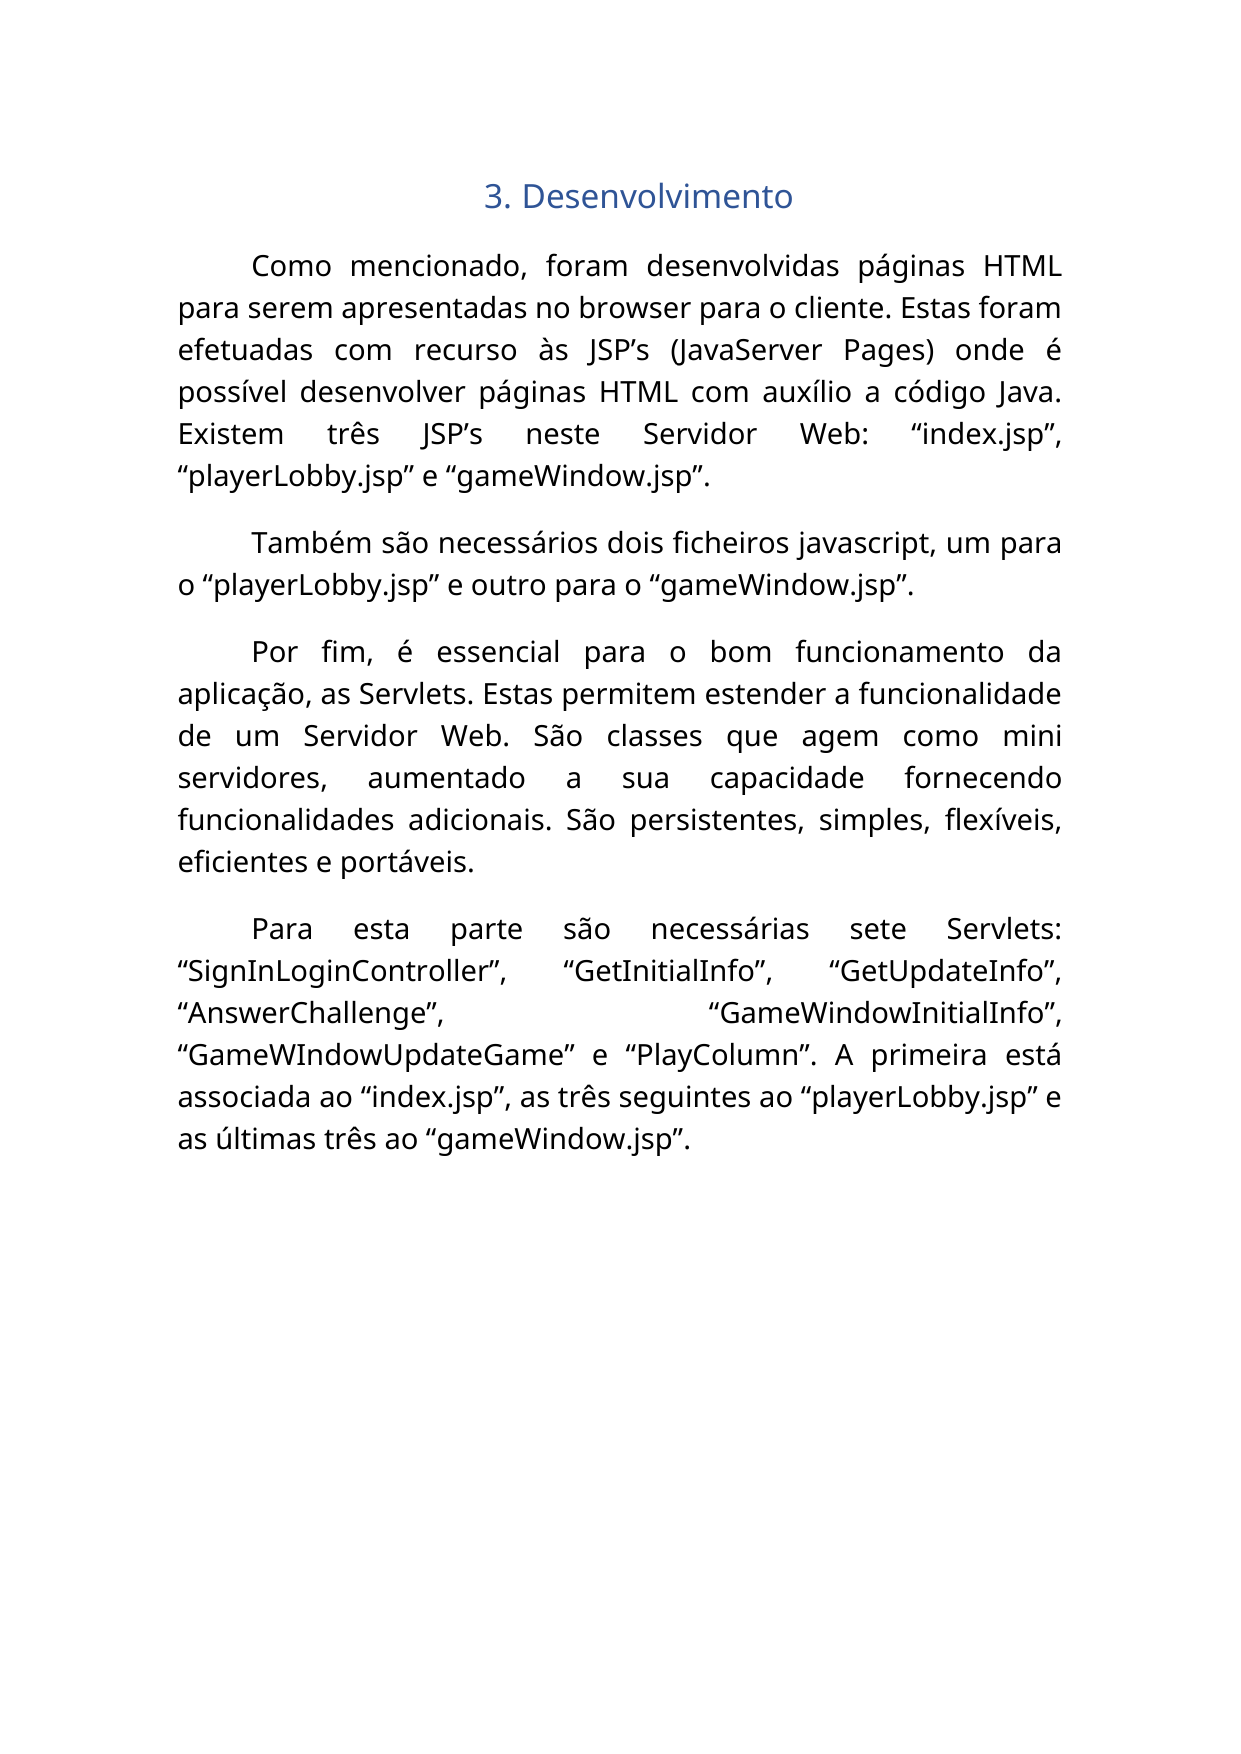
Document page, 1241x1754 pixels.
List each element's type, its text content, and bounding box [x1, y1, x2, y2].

text Para esta parte são necessárias sete Servlets: “SignInLoginController”, “GetInitialInfo”, “GetUpdateInfo”, “AnswerChallenge”, “GameWindowInitialInfo”, “GameWIndowUpdateGame” e “PlayColumn”. A primeira está associada ao “index.jsp”, as três seguintes ao “playerLobby.jsp” e as últimas três ao “gameWindow.jsp”. [177, 908, 1063, 1158]
text Também são necessários dois ficheiros javascript, um para o “playerLobby.jsp” e outro para o “gameWindow.jsp”. [177, 523, 1063, 604]
text Por fim, é essencial para o bom funcionamento da aplicação, as Servlets. Estas permitem estender a funcionalidade de um Servidor Web. São classes que agem como mini servidores, aumentado a sua capacidade fornecendo funcionalidades adicionais. São persistentes, simples, flexíveis, eficientes e portáveis. [177, 632, 1063, 881]
subtitle Desenvolvimento [215, 173, 1063, 218]
text Como mencionado, foram desenvolvidas páginas HTML para serem apresentadas no browser para o cliente. Estas foram efetuadas com recurso às JSP’s (JavaServer Pages) onde é possível desenvolver páginas HTML com auxílio a código Java. Existem três JSP’s neste Servidor Web: “index.jsp”, “playerLobby.jsp” e “gameWindow.jsp”. [177, 246, 1063, 495]
